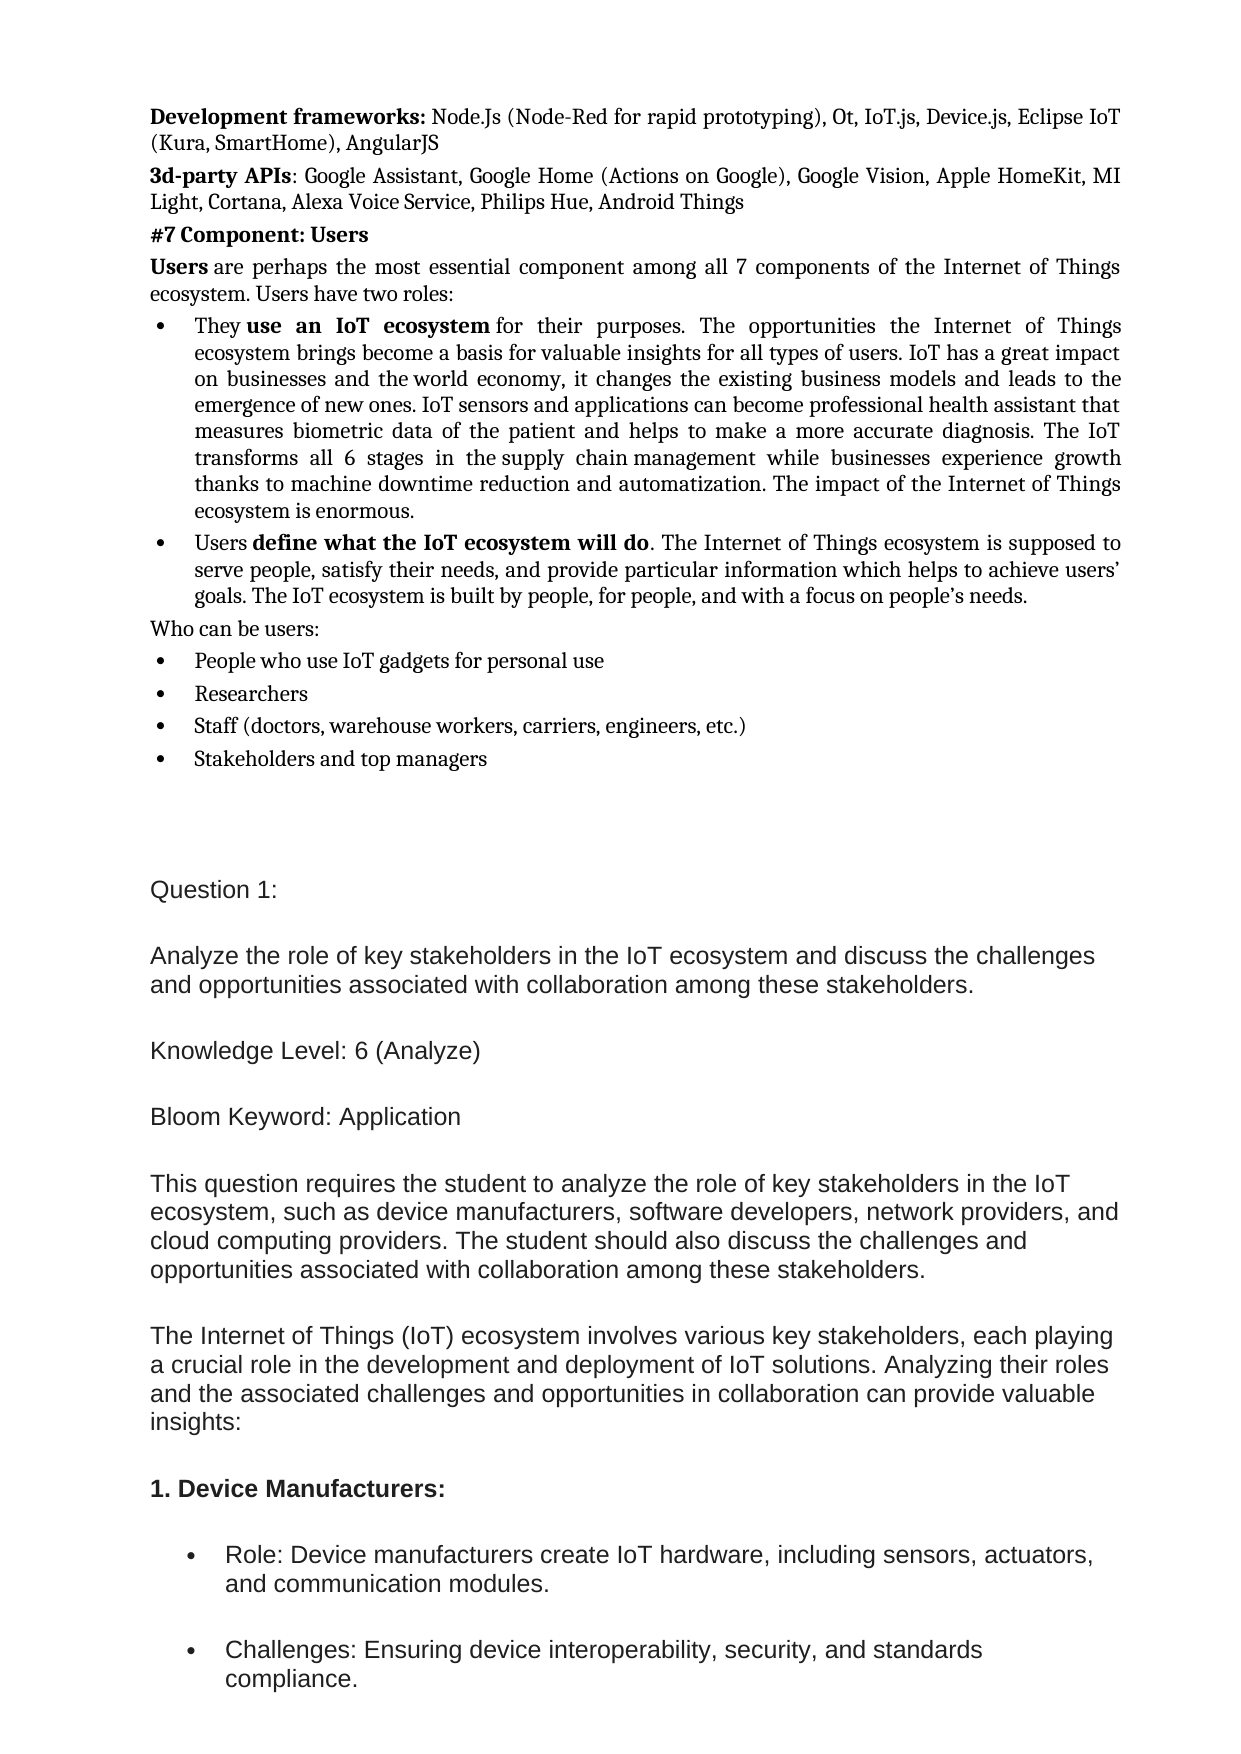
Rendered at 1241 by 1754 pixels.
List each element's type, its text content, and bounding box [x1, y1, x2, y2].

text 1. Device Manufacturers: [150, 1473, 1122, 1502]
text Who can be users: [150, 615, 1122, 642]
text Users are perhaps the most essential component among all 7 components of the Internet of Things ecosystem. Users have two roles: [150, 254, 1122, 307]
list Stakeholders and top managers [157, 746, 1122, 772]
list They use an IoT ecosystem for their purposes. The opportunities the Internet of Things ecosystem brings become a basis for valuable insights for all types of users. IoT has a great impact on businesses and the world economy, it changes the existing business models and leads to the emergence of new ones. IoT sensors and applications can become professional health assistant that measures biometric data of the patient and helps to make a more accurate diagnosis. The IoT transforms all 6 stages in the supply chain management while businesses experience growth thanks to machine downtime reduction and automatization. The impact of the Internet of Things ecosystem is enormous. [157, 313, 1122, 524]
text Question 1: [150, 875, 1122, 903]
text Knowledge Level: 6 (Analyze) [150, 1036, 1122, 1065]
text Bloom Keyword: Application [150, 1102, 1122, 1131]
text 3d-party APIs: Google Assistant, Google Home (Actions on Google), Google Vision, Apple HomeKit, MI Light, Cortana, Alexa Voice Service, Philips Hue, Android Things [150, 162, 1122, 215]
text This question requires the student to analyze the role of key stakeholders in the IoT ecosystem, such as device manufacturers, software developers, network providers, and cloud computing providers. The student should also discuss the challenges and opportunities associated with collaboration among these stakeholders. [150, 1168, 1122, 1283]
list Staff (doctors, warehouse workers, carriers, engineers, etc.) [157, 713, 1122, 739]
text Analyze the role of key stakeholders in the IoT ecosystem and discuss the challenges and opportunities associated with collaboration among these stakeholders. [150, 941, 1122, 998]
list People who use IoT gadgets for personal use [157, 648, 1122, 674]
list Researchers [157, 681, 1122, 707]
text #7 Component: Users [150, 221, 1122, 248]
list Challenges: Ensuring device interoperability, security, and standards compliance. [187, 1635, 1122, 1692]
text The Internet of Things (IoT) ecosystem involves various key stakeholders, each playing a crucial role in the development and deployment of IoT solutions. Analyzing their roles and the associated challenges and opportunities in collaboration can provide valuable insights: [150, 1321, 1122, 1436]
text Development frameworks: Node.Js (Node-Red for rapid prototyping), Ot, IoT.js, Device.js, Eclipse IoT (Kura, SmartHome), AngularJS [150, 103, 1122, 156]
list Role: Device manufacturers create IoT hardware, including sensors, actuators, and communication modules. [187, 1540, 1122, 1597]
list Users define what the IoT ecosystem will do. The Internet of Things ecosystem is supposed to serve people, satisfy their needs, and provide particular information which helps to achieve users’ goals. The IoT ecosystem is built by people, for people, and with a focus on people’s needs. [157, 530, 1122, 609]
